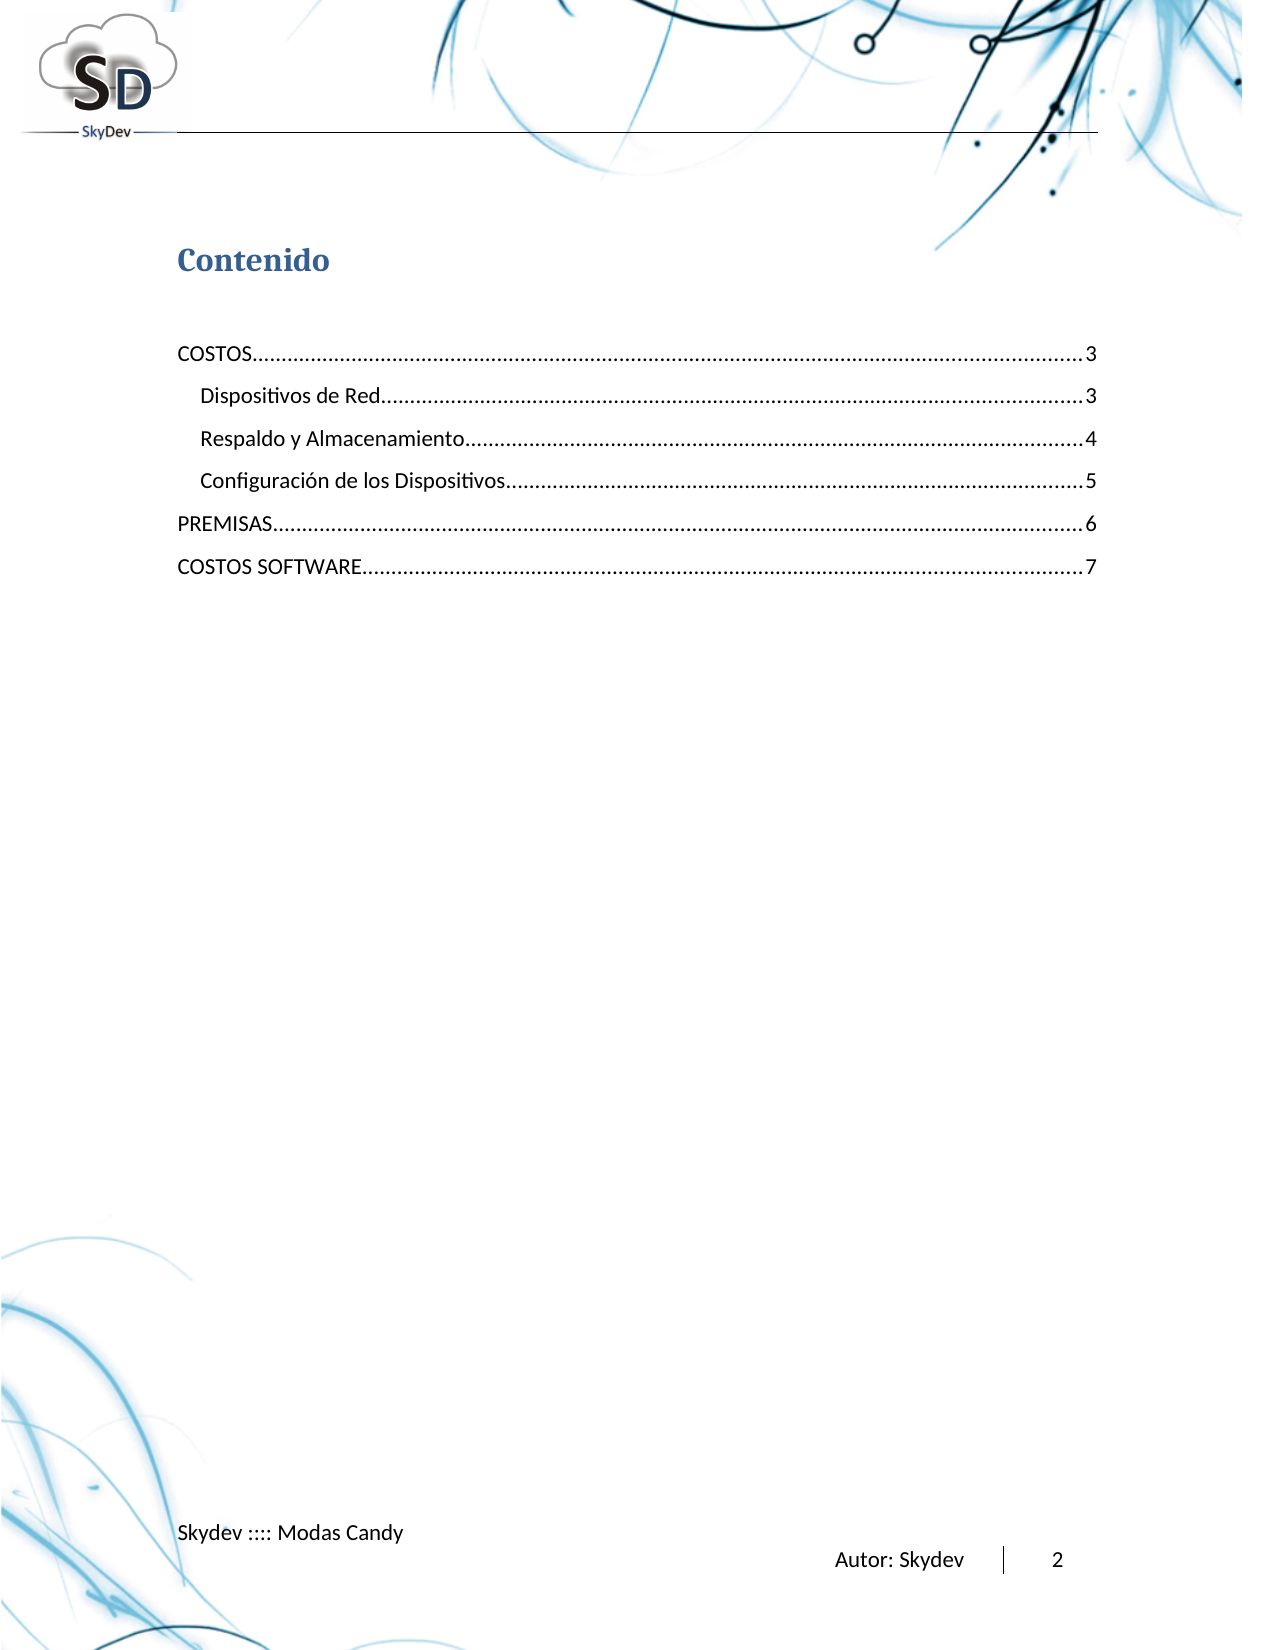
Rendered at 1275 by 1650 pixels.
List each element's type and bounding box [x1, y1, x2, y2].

picture [2, 1208, 511, 1650]
picture [20, 0, 1243, 390]
